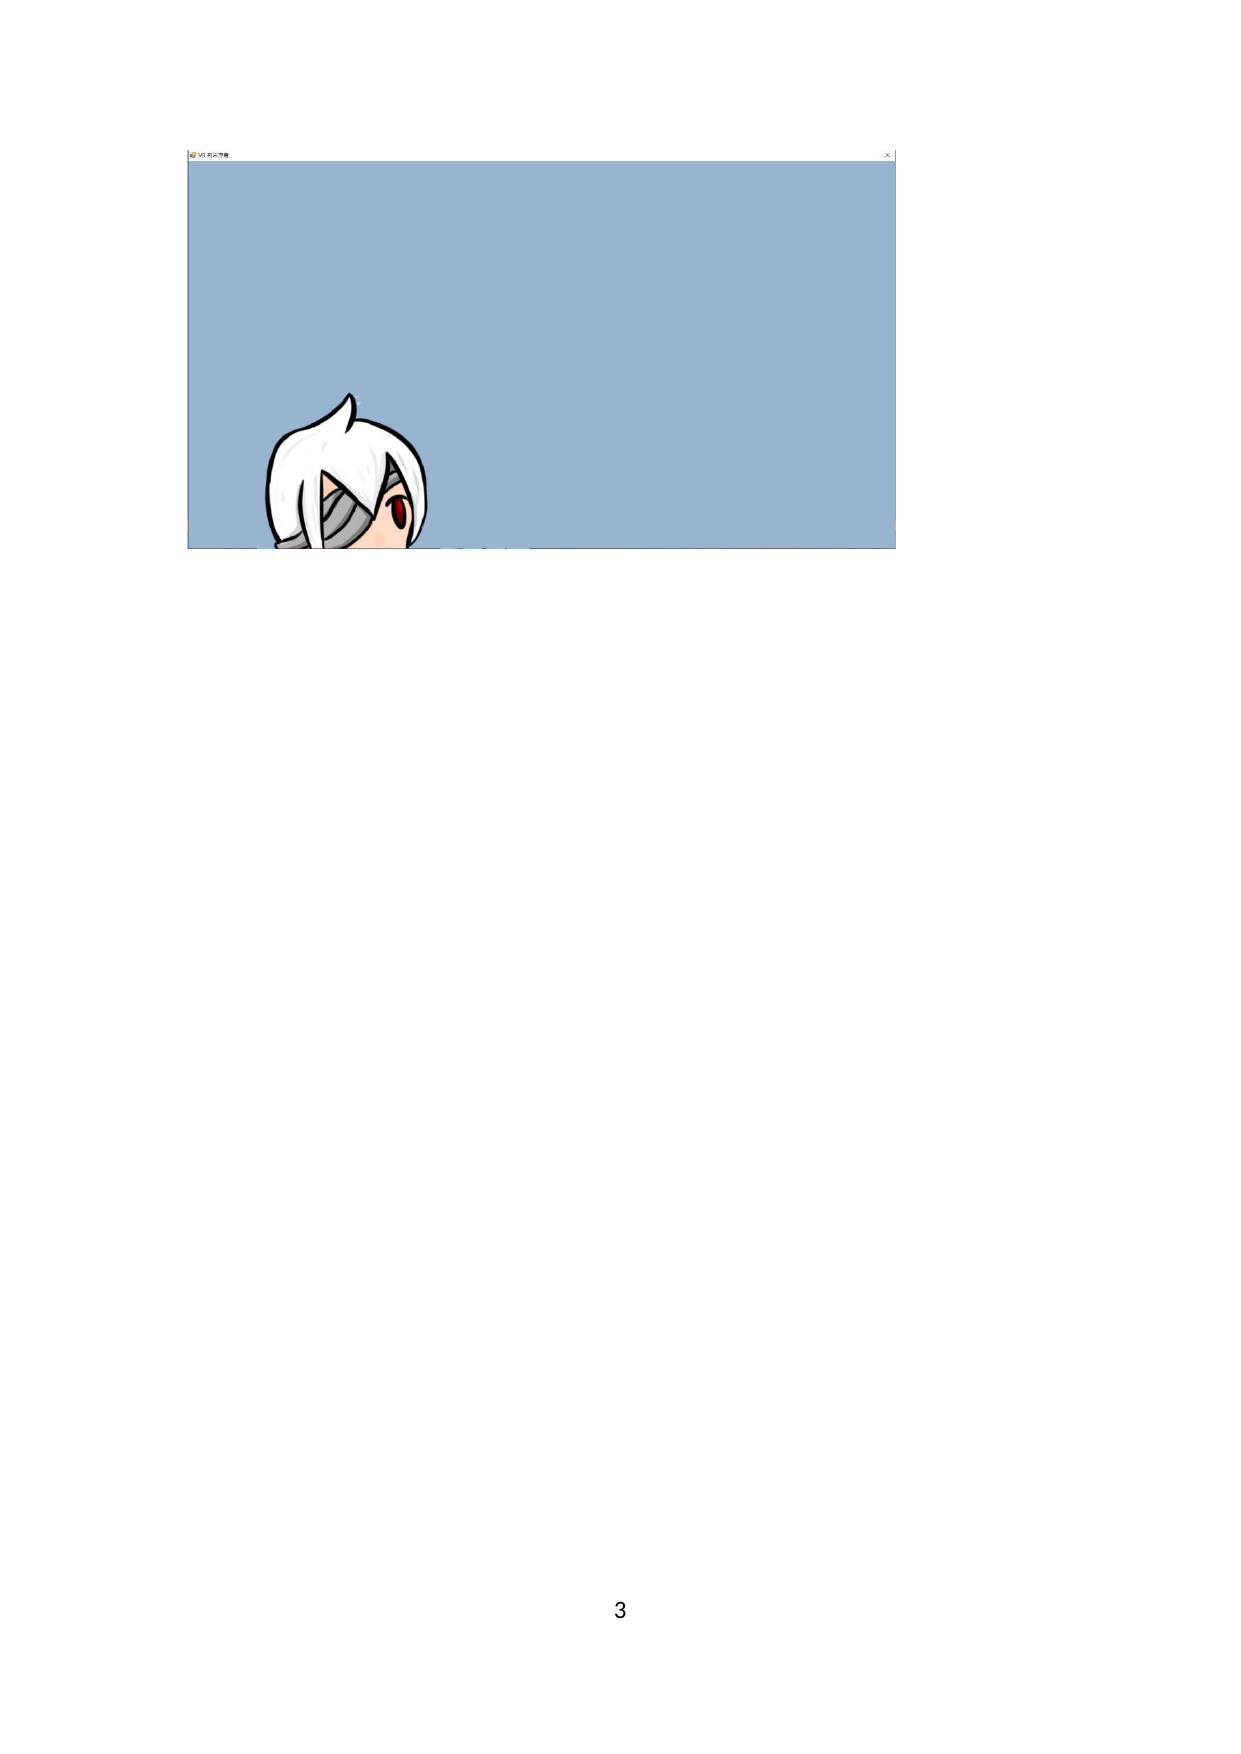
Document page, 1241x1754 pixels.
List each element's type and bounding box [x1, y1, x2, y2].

picture [187, 150, 896, 549]
